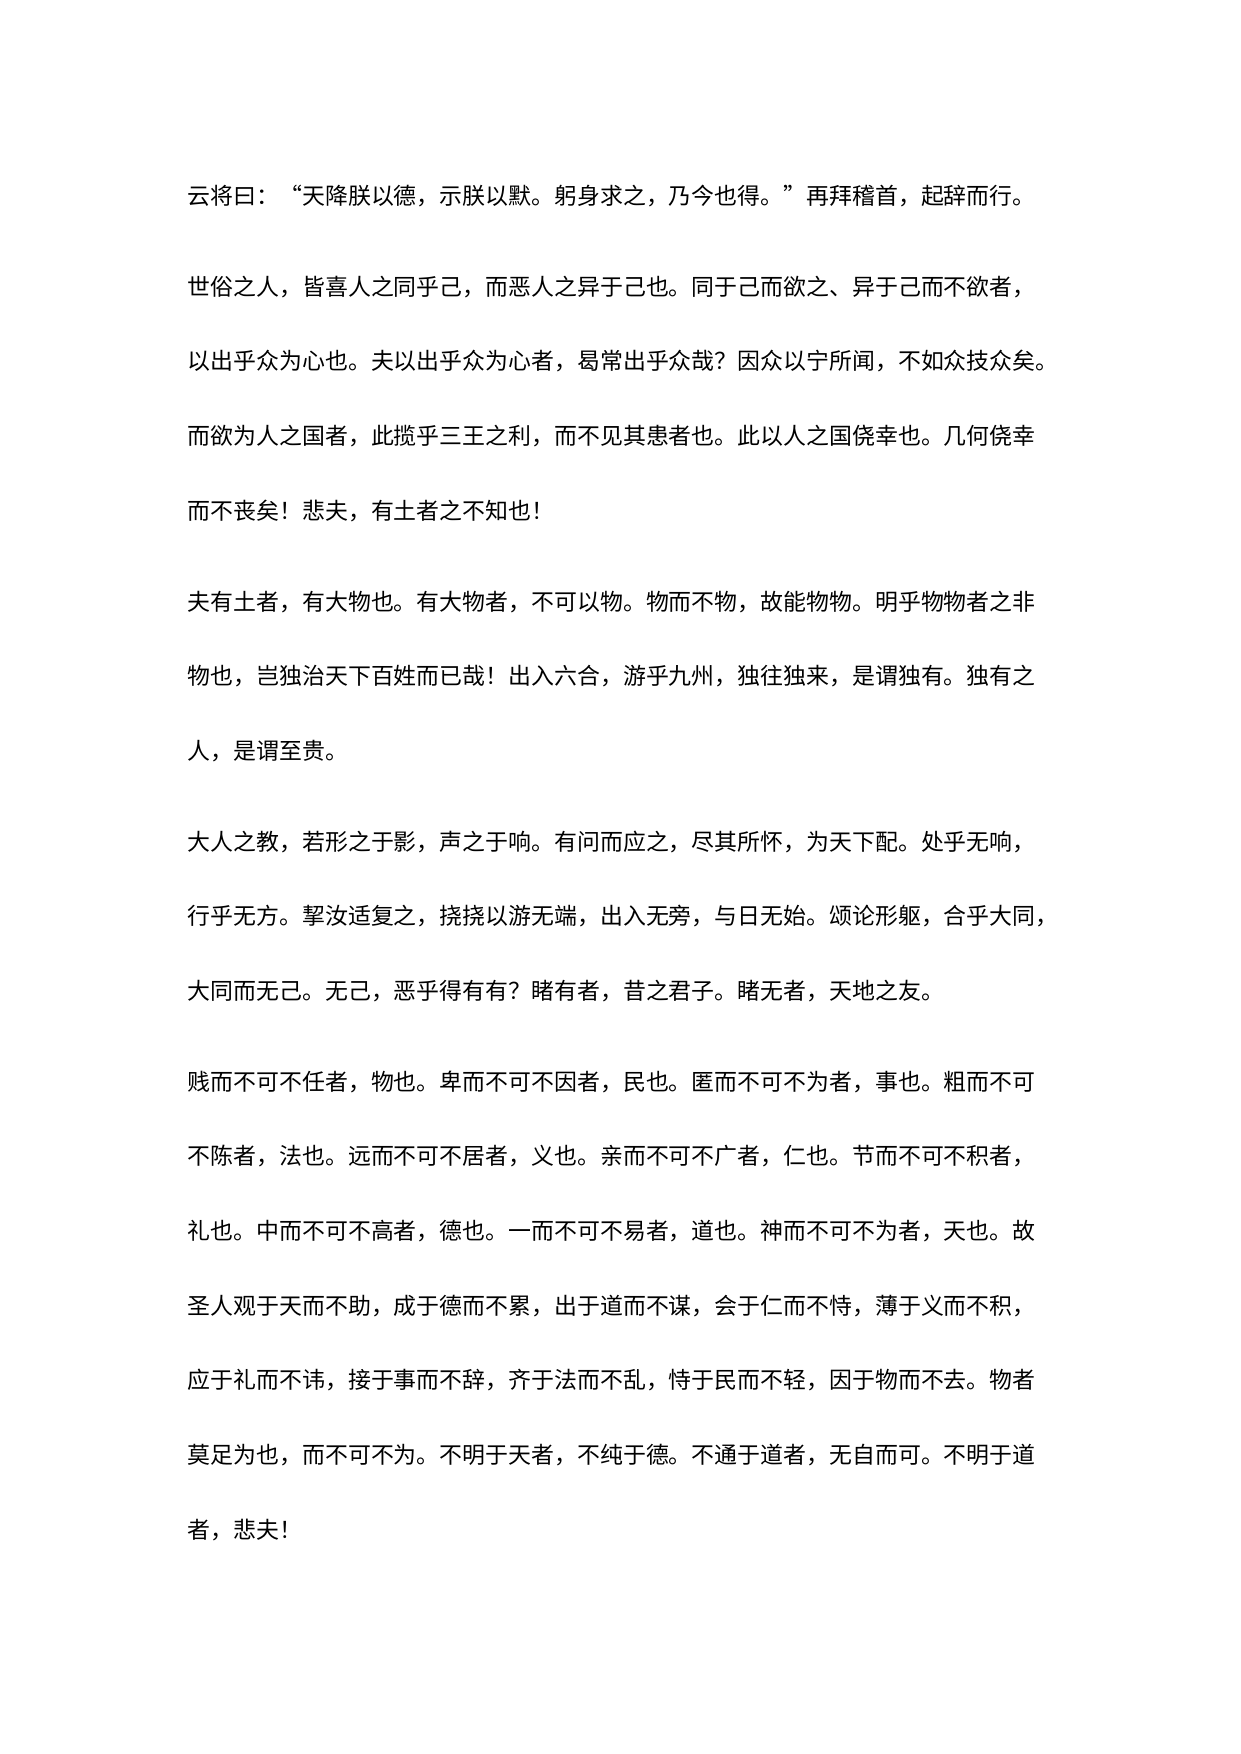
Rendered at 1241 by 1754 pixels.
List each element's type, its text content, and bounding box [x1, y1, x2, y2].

text 贱而不可不任者，物也。卑而不可不因者，民也。匿而不可不为者，事也。粗而不可不陈者，法也。远而不可不居者，义也。亲而不可不广者，仁也。节而不可不积者，礼也。中而不可不高者，德也。一而不可不易者，道也。神而不可不为者，天也。故圣人观于天而不助，成于德而不累，出于道而不谋，会于仁而不恃，薄于义而不积，应于礼而不讳，接于事而不辞，齐于法而不乱，恃于民而不轻，因于物而不去。物者莫足为也，而不可不为。不明于天者，不纯于德。不通于道者，无自而可。不明于道者，悲夫！ [187, 1048, 1053, 1561]
text 世俗之人，皆喜人之同乎己，而恶人之异于己也。同于己而欲之、异于己而不欲者，以出乎众为心也。夫以出乎众为心者，曷常出乎众哉？因众以宁所闻，不如众技众矣。而欲为人之国者，此揽乎三王之利，而不见其患者也。此以人之国侥幸也。几何侥幸而不丧矣！悲夫，有土者之不知也！ [187, 253, 1053, 542]
text 大人之教，若形之于影，声之于响。有问而应之，尽其所怀，为天下配。处乎无响，行乎无方。挈汝适复之，挠挠以游无端，出入无旁，与日无始。颂论形躯，合乎大同，大同而无己。无己，恶乎得有有？睹有者，昔之君子。睹无者，天地之友。 [187, 808, 1053, 1022]
text 云将曰：“天降朕以德，示朕以默。躬身求之，乃今也得。”再拜稽首，起辞而行。 [187, 162, 1053, 227]
text 夫有土者，有大物也。有大物者，不可以物。物而不物，故能物物。明乎物物者之非物也，岂独治天下百姓而已哉！出入六合，游乎九州，独往独来，是谓独有。独有之人，是谓至贵。 [187, 567, 1053, 782]
